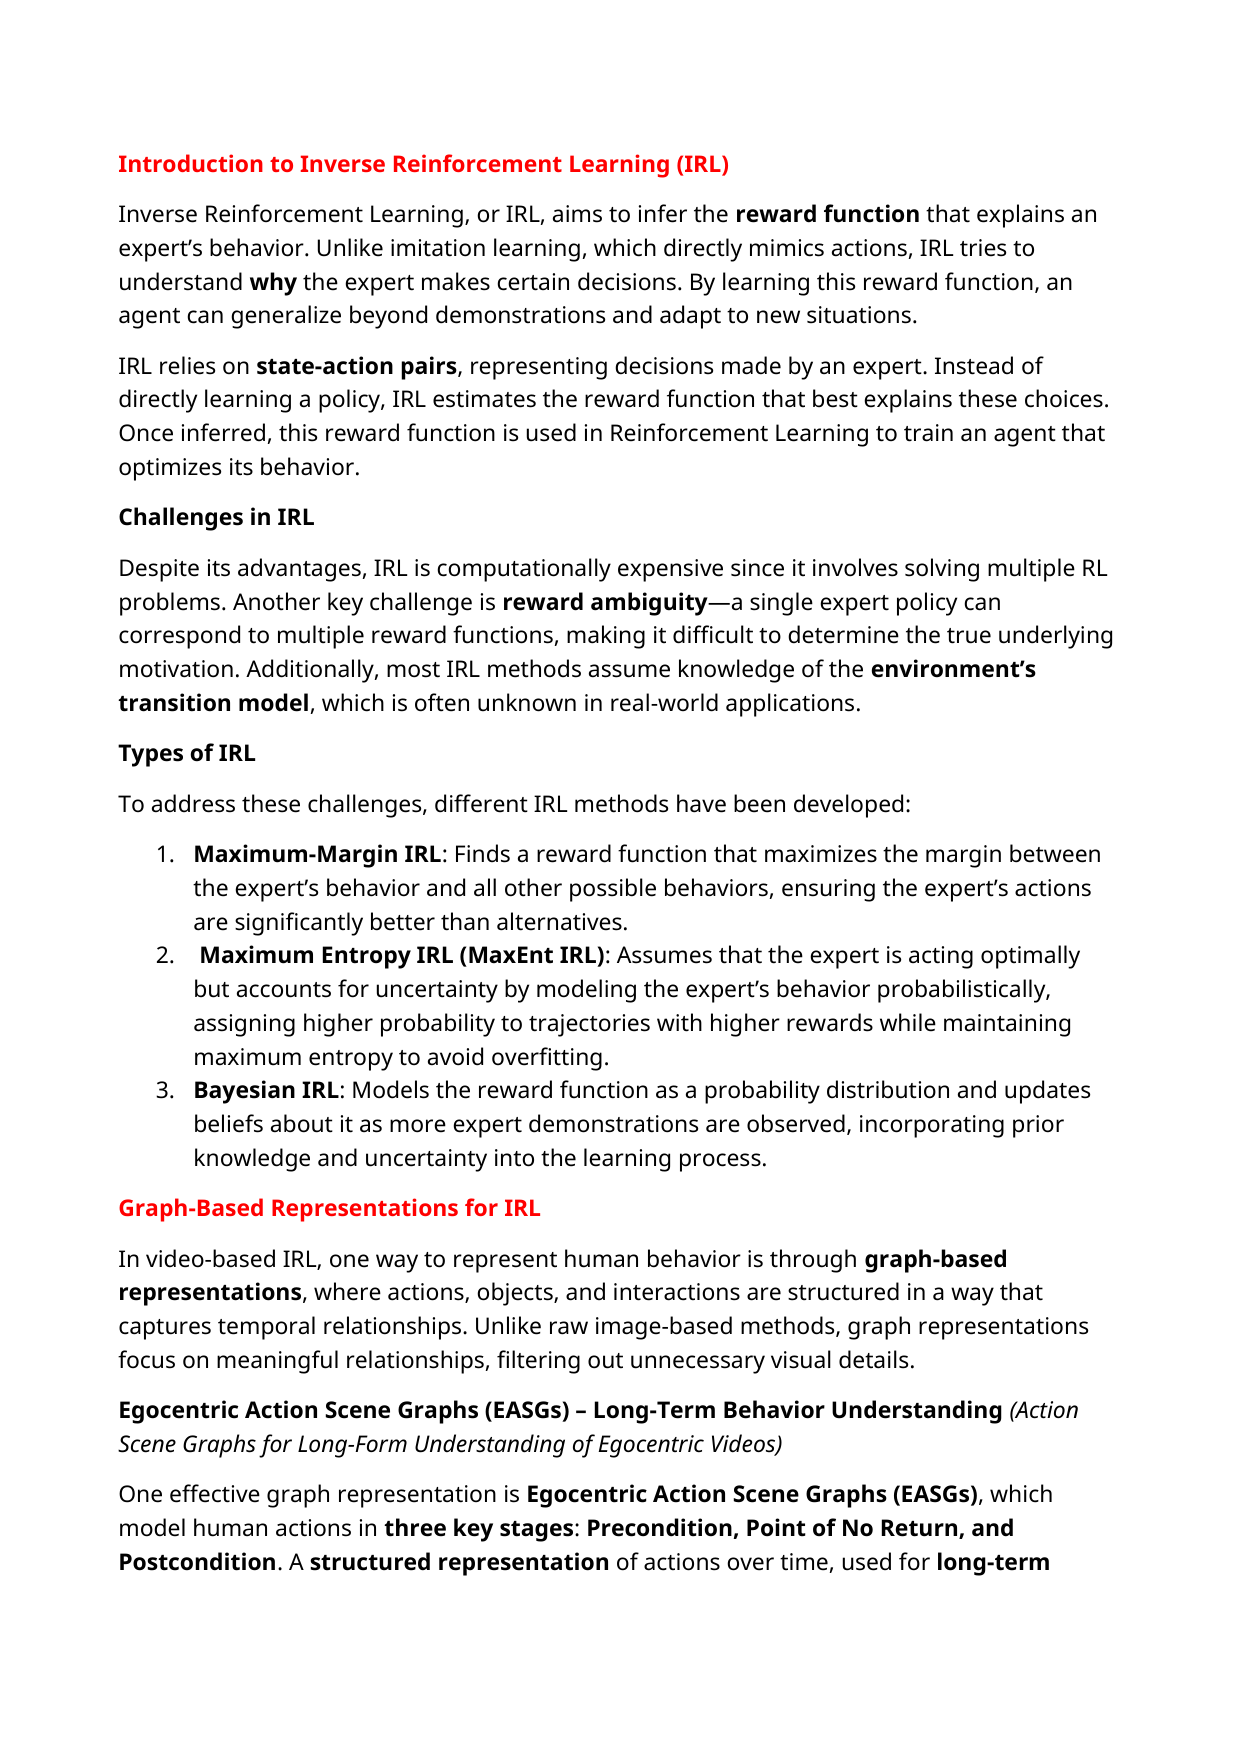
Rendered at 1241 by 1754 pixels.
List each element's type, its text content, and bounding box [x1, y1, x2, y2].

list Maximum-Margin IRL: Finds a reward function that maximizes the margin between the expert’s behavior and all other possible behaviors, ensuring the expert’s actions are significantly better than alternatives. [156, 838, 1122, 937]
text To address these challenges, different IRL methods have been developed: [118, 788, 1122, 819]
text Inverse Reinforcement Learning, or IRL, aims to infer the reward function that explains an expert’s behavior. Unlike imitation learning, which directly mimics actions, IRL tries to understand why the expert makes certain decisions. By learning this reward function, an agent can generalize beyond demonstrations and adapt to new situations. [118, 198, 1122, 331]
text In video-based IRL, one way to represent human behavior is through graph-based representations, where actions, objects, and interactions are structured in a way that captures temporal relationships. Unlike raw image-based methods, graph representations focus on meaningful relationships, filtering out unnecessary visual details. [118, 1243, 1122, 1375]
text Despite its advantages, IRL is computationally expensive since it involves solving multiple RL problems. Another key challenge is reward ambiguity—a single expert policy can correspond to multiple reward functions, making it difficult to determine the true underlying motivation. Additionally, most IRL methods assume knowledge of the environment’s transition model, which is often unknown in real-world applications. [118, 552, 1122, 718]
text Egocentric Action Scene Graphs (EASGs) – Long-Term Behavior Understanding (Action Scene Graphs for Long-Form Understanding of Egocentric Videos) [118, 1394, 1122, 1459]
list Bayesian IRL: Models the reward function as a probability distribution and updates beliefs about it as more expert demonstrations are observed, incorporating prior knowledge and uncertainty into the learning process. [156, 1074, 1122, 1173]
text IRL relies on state-action pairs, representing decisions made by an expert. Instead of directly learning a policy, IRL estimates the reward function that best explains these choices. Once inferred, this reward function is used in Reinforcement Learning to train an agent that optimizes its behavior. [118, 350, 1122, 482]
list Maximum Entropy IRL (MaxEnt IRL): Assumes that the expert is acting optimally but accounts for uncertainty by modeling the expert’s behavior probabilistically, assigning higher probability to trajectories with higher rewards while maintaining maximum entropy to avoid overfitting. [156, 939, 1122, 1072]
text Introduction to Inverse Reinforcement Learning (IRL) [118, 148, 1122, 179]
text Graph-Based Representations for IRL [118, 1192, 1122, 1223]
text Challenges in IRL [118, 501, 1122, 533]
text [118, 1478, 1122, 1577]
text Types of IRL [118, 737, 1122, 768]
